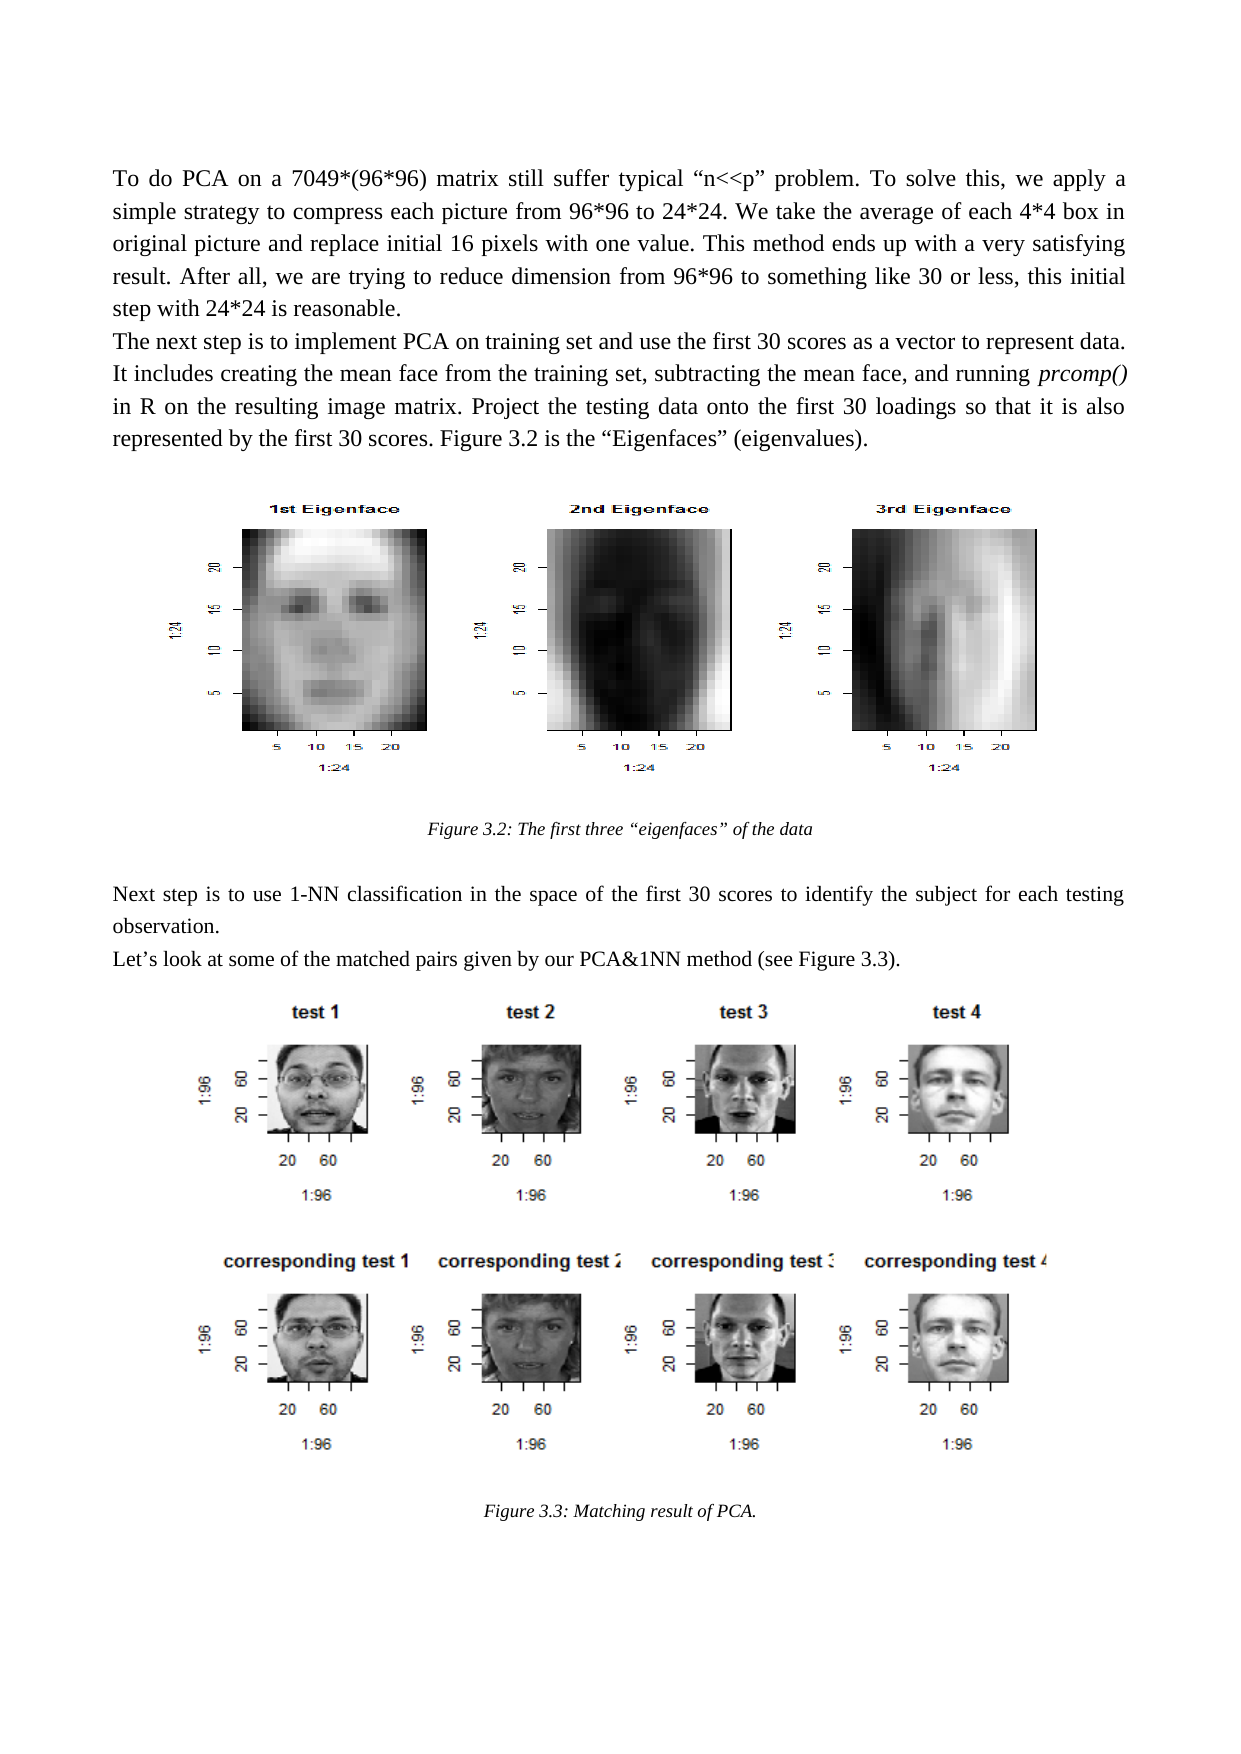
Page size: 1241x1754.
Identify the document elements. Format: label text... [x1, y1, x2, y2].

picture [193, 974, 1047, 1472]
text To do PCA on a 7049*(96*96) matrix still suffer typical “n<<p” problem. To solve this, we apply a simple strategy to compress each picture from 96*96 to 24*24. We take the average of each 4*4 box in original picture and replace initial 16 pixels with one value. This method ends up with a very satisfying result. After all, we are trying to reduce dimension from 96*96 to something like 30 or less, this initial step with 24*24 is reasonable. [112, 284, 1128, 324]
text The next step is to implement PCA on training set and use the first 30 scores as a vector to represent data. It includes creating the mean face from the training set, subtracting the mean face, and running prcomp() in R on the resulting image matrix. Project the testing data onto the first 30 loadings so that it is also represented by the first 30 scores. Figure 3.2 is the “Eigenfaces” (eigenvalues). [112, 324, 1128, 454]
picture [163, 487, 1078, 784]
text Figure 3.3: Matching result of PCA. [112, 1494, 1128, 1527]
text Let’s look at some of the matched pairs given by our PCA&1NN method (see Figure 3.3). [112, 942, 1128, 974]
text To do PCA on a 7049*(96*96) matrix still suffer typical “n<<p” problem. To solve this, we apply a simple strategy to compress each picture from 96*96 to 24*24. We take the average of each 4*4 box in original picture and replace initial 16 pixels with one value. This method ends up with a very satisfying result. After all, we are trying to reduce dimension from 96*96 to something like 30 or less, this initial step with 24*24 is reasonable. [112, 174, 1128, 273]
text Next step is to use 1-NN classification in the space of the first 30 scores to identify the subject for each testing observation. [112, 877, 1128, 942]
text Figure 3.2: The first three “eigenfaces” of the data [112, 812, 1128, 844]
